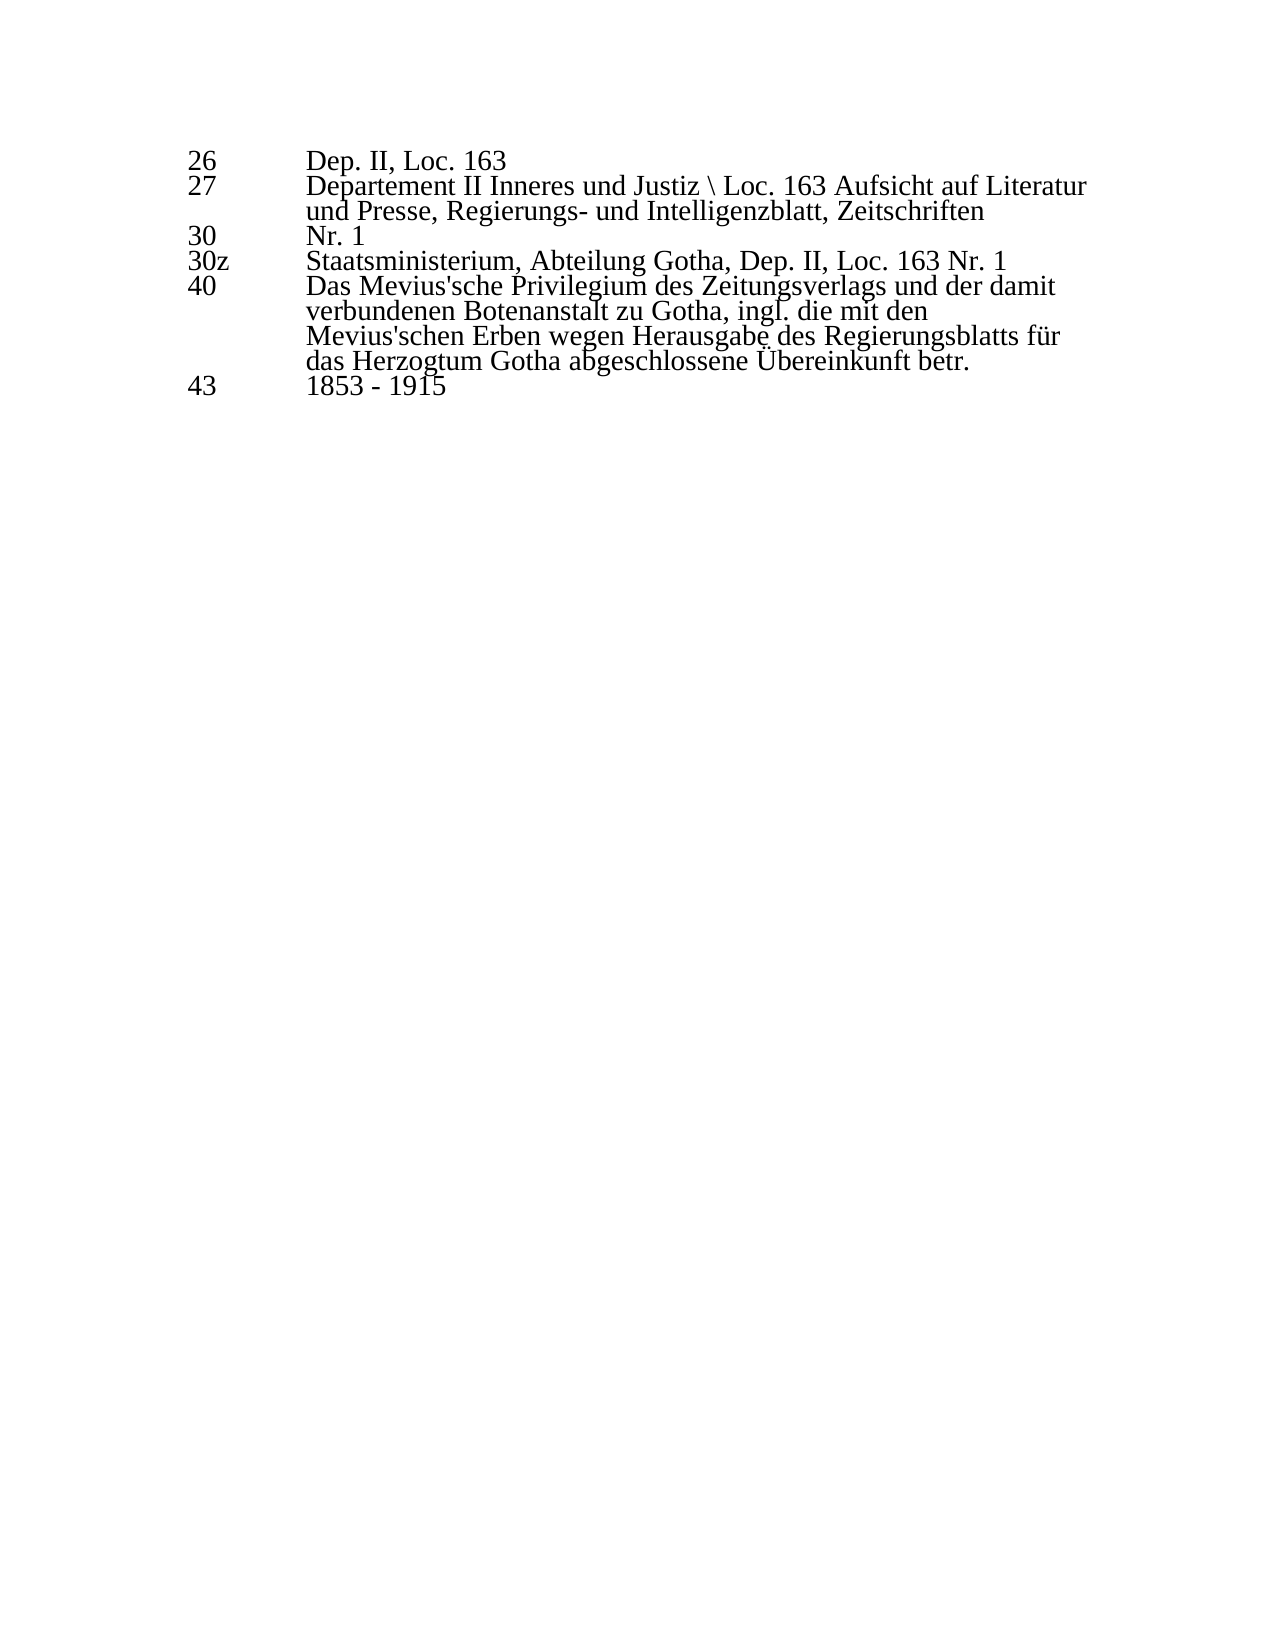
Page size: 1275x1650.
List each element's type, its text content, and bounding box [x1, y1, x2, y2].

text 40 Das p[Mevius]p'sche Privilegium des s[Zeitungsverlag]ss und der damit verbundenen Botenanstalt zu o[Gotha]o, ingl. die mit den Mevius'schen Erben wegen Herausgabe des t[Regierungsblatts für das Herzogtum Gotha]t abgeschlossene Übereinkunft betr. [187, 275, 1087, 375]
text 43 1853 - 1915 [187, 375, 1087, 400]
text 26 Dep. II, Loc. 163 [187, 150, 1087, 175]
text 30z Staatsministerium, Abteilung Gotha, Dep. II, Loc. 163 Nr. 1 [187, 250, 1087, 275]
text 30 Nr. 1 [187, 225, 1087, 250]
text 27 Departement II Inneres und Justiz \ Loc. 163 Aufsicht auf Literatur und Presse, Regierungs- und Intelligenzblatt, Zeitschriften [187, 175, 1087, 225]
